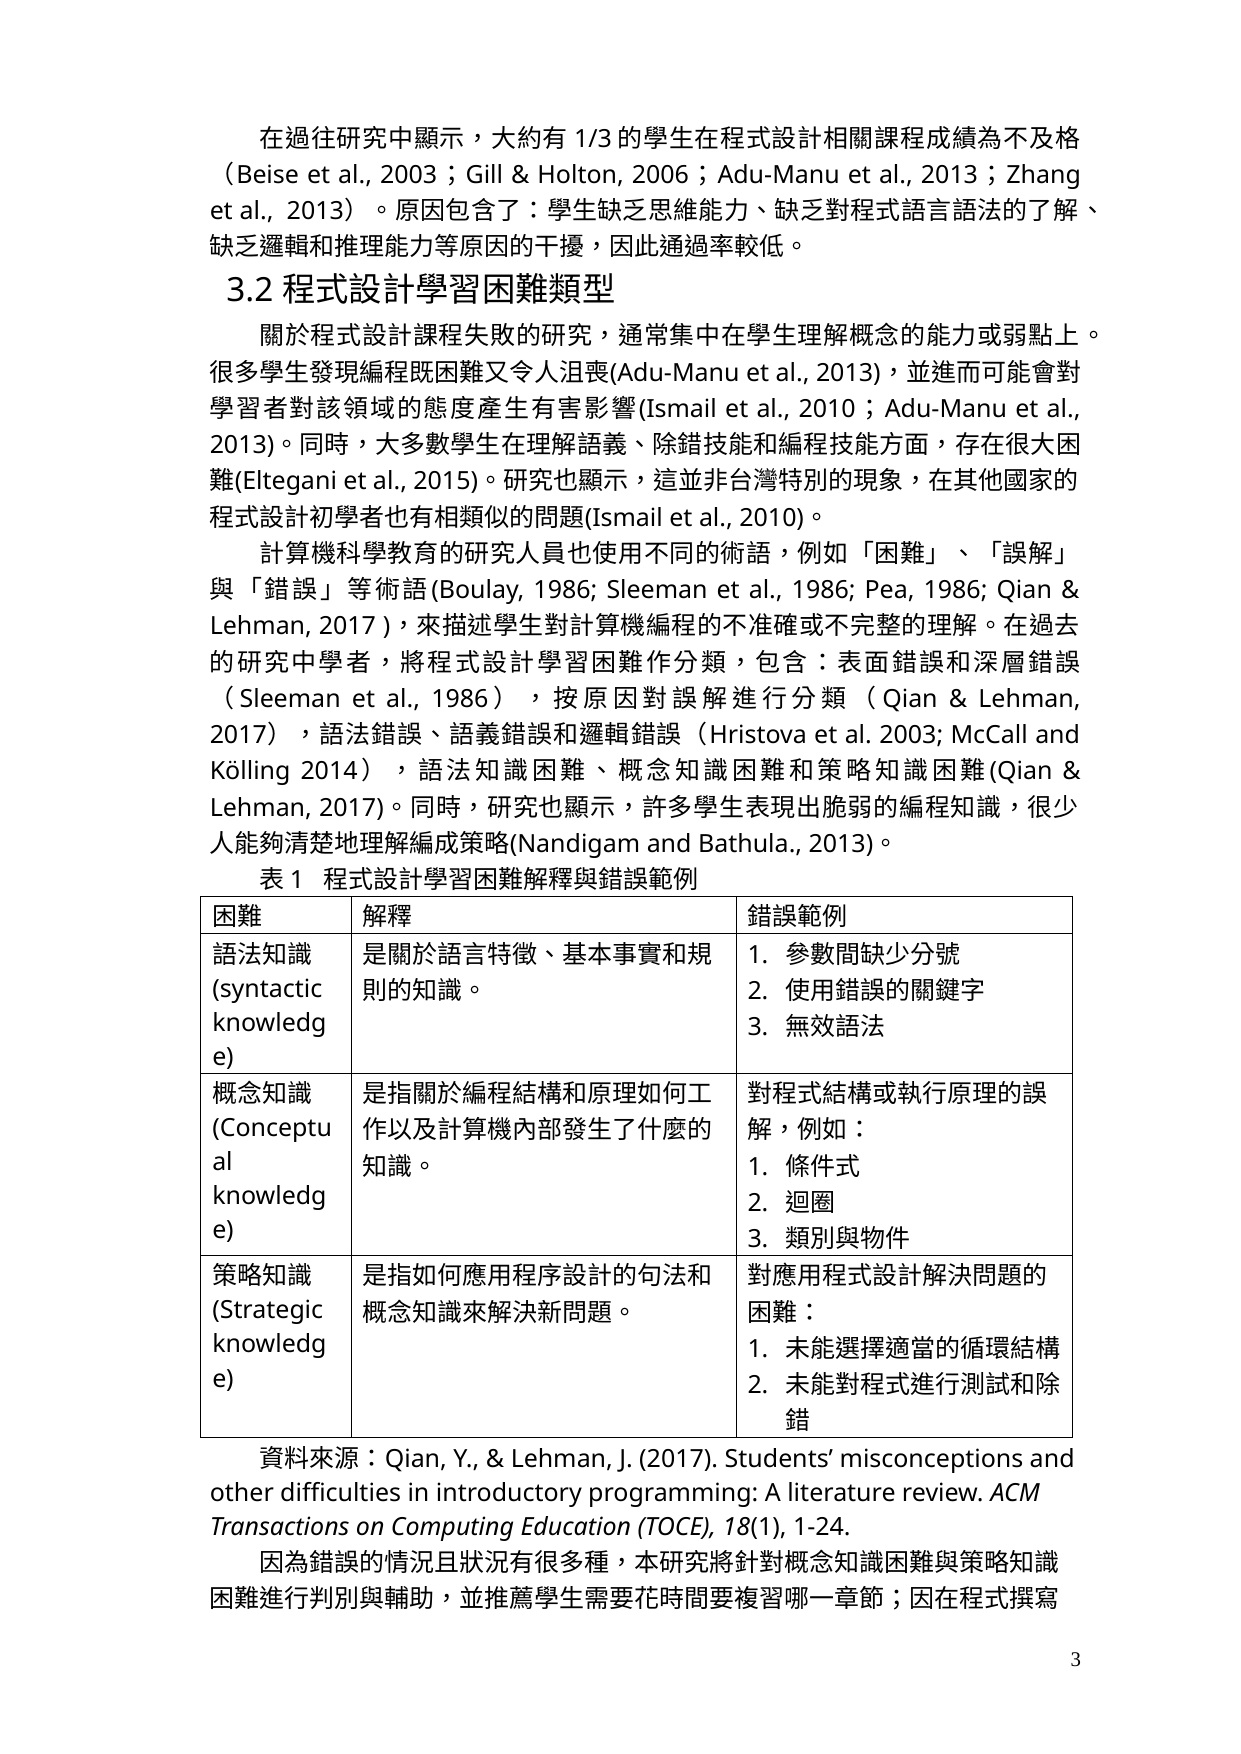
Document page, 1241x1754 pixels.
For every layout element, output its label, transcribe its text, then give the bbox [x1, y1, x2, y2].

table_cell 是指如何應用程序設計的句法和概念知識來解決新問題。 [352, 1256, 736, 1437]
text 在過往研究中顯示，大約有1/3的學生在程式設計相關課程成績為不及格（Beise et al., 2003；Gill & Holton, 2006；Adu-Manu et al., 2013；Zhang et al., 2013）。原因包含了：學生缺乏思維能力、缺乏對程式語言語法的了解、缺乏邏輯和推理能力等原因的干擾，因此通過率較低。 [209, 118, 1081, 263]
table_cell 是指關於編程結構和原理如何工作以及計算機內部發生了什麼的知識。 [352, 1074, 736, 1255]
text 計算機科學教育的研究人員也使用不同的術語，例如「困難」、「誤解」與「錯誤」等術語(Boulay, 1986; Sleeman et al., 1986; Pea, 1986; Qian & Lehman, 2017 )，來描述學生對計算機編程的不准確或不完整的理解。在過去的研究中學者，將程式設計學習困難作分類，包含：表面錯誤和深層錯誤（Sleeman et al., 1986），按原因對誤解進行分類（Qian & Lehman, 2017），語法錯誤、語義錯誤和邏輯錯誤（Hristova et al. 2003; McCall and Kölling 2014），語法知識困難、概念知識困難和策略知識困難(Qian & Lehman, 2017)。同時，研究也顯示，許多學生表現出脆弱的編程知識，很少人能夠清楚地理解編成策略(Nandigam and Bathula., 2013)。 [209, 533, 1081, 859]
table_cell 對應用程式設計解決問題的困難： 未能選擇適當的循環結構 未能對程式進行測試和除錯 [737, 1256, 1072, 1437]
table_cell 策略知識(Strategic knowledge) [201, 1256, 351, 1437]
text 3.2 程式設計學習困難類型 [226, 263, 1081, 312]
table_cell 參數間缺少分號 使用錯誤的關鍵字 無效語法 [737, 934, 1072, 1072]
table_header 解釋 [352, 897, 736, 933]
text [209, 1542, 1081, 1615]
text 資料來源：Qian, Y., & Lehman, J. (2017). Students’ misconceptions and other difficulties in introductory programming: A literature review. ACM Transactions on Computing Education (TOCE), 18(1), 1-24. [209, 1438, 1081, 1542]
table_cell 概念知識(Conceptual knowledge) [201, 1074, 351, 1255]
table_header 錯誤範例 [737, 897, 1072, 933]
table_cell 對程式結構或執行原理的誤解，例如： 條件式 迴圈 類別與物件 [737, 1074, 1072, 1255]
table_header 困難 [201, 897, 351, 933]
table_cell 語法知識(syntactic knowledge) [201, 934, 351, 1072]
table_cell 是關於語言特徵、基本事實和規則的知識。 [352, 934, 736, 1072]
text 關於程式設計課程失敗的研究，通常集中在學生理解概念的能力或弱點上。很多學生發現編程既困難又令人沮喪(Adu-Manu et al., 2013)，並進而可能會對學習者對該領域的態度產生有害影響(Ismail et al., 2010；Adu-Manu et al., 2013)。同時，大多數學生在理解語義、除錯技能和編程技能方面，存在很大困難(Eltegani et al., 2015)。研究也顯示，這並非台灣特別的現象，在其他國家的程式設計初學者也有相類似的問題(Ismail et al., 2010)。 [209, 316, 1081, 533]
text 表1 程式設計學習困難解釋與錯誤範例 [209, 859, 1081, 896]
